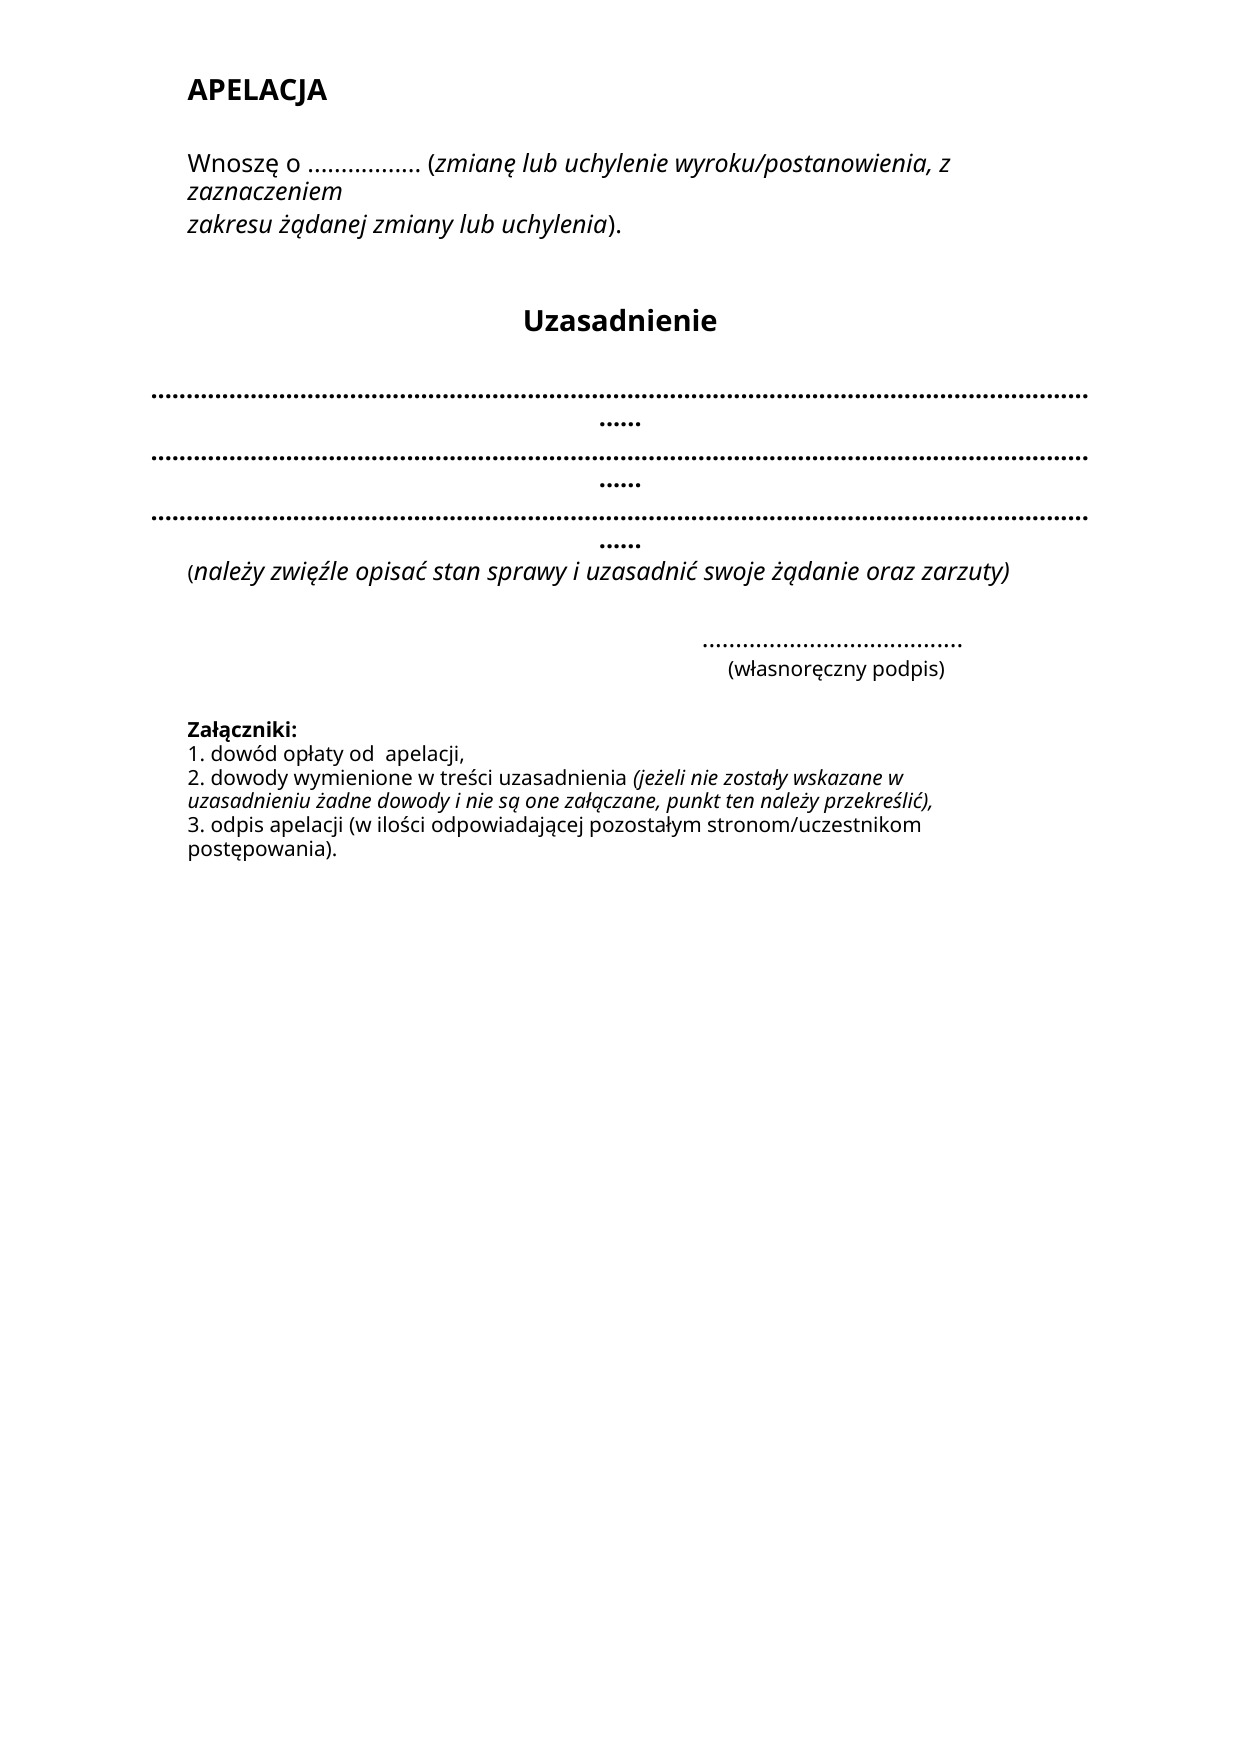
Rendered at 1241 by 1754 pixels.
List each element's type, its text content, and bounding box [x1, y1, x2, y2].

text Załączniki: 1. dowód opłaty od apelacji, 2. dowody wymienione w treści uzasadnienia (jeżeli nie zostały wskazane w uzasadnieniu żadne dowody i nie są one załączane, punkt ten należy przekreślić), 3. odpis apelacji (w ilości odpowiadającej pozostałym stronom/uczestnikom postępowania). [187, 718, 1000, 862]
text .......................................................................................................................................... [150, 438, 1090, 493]
text APELACJA [187, 75, 1090, 107]
text Uzasadnienie [150, 305, 1090, 338]
text Wnoszę o ................. (zmianę lub uchylenie wyroku/postanowienia, z zaznaczeniem [187, 150, 1090, 206]
text (własnoręczny podpis) [150, 658, 944, 681]
text .......................................................................................................................................... [150, 498, 1090, 554]
text (należy zwięźle opisać stan sprawy i uzasadnić swoje żądanie oraz zarzuty) [187, 559, 1090, 586]
text ....................................... [150, 625, 963, 653]
text .......................................................................................................................................... [150, 377, 1090, 432]
text zakresu żądanej zmiany lub uchylenia). [187, 211, 1090, 239]
